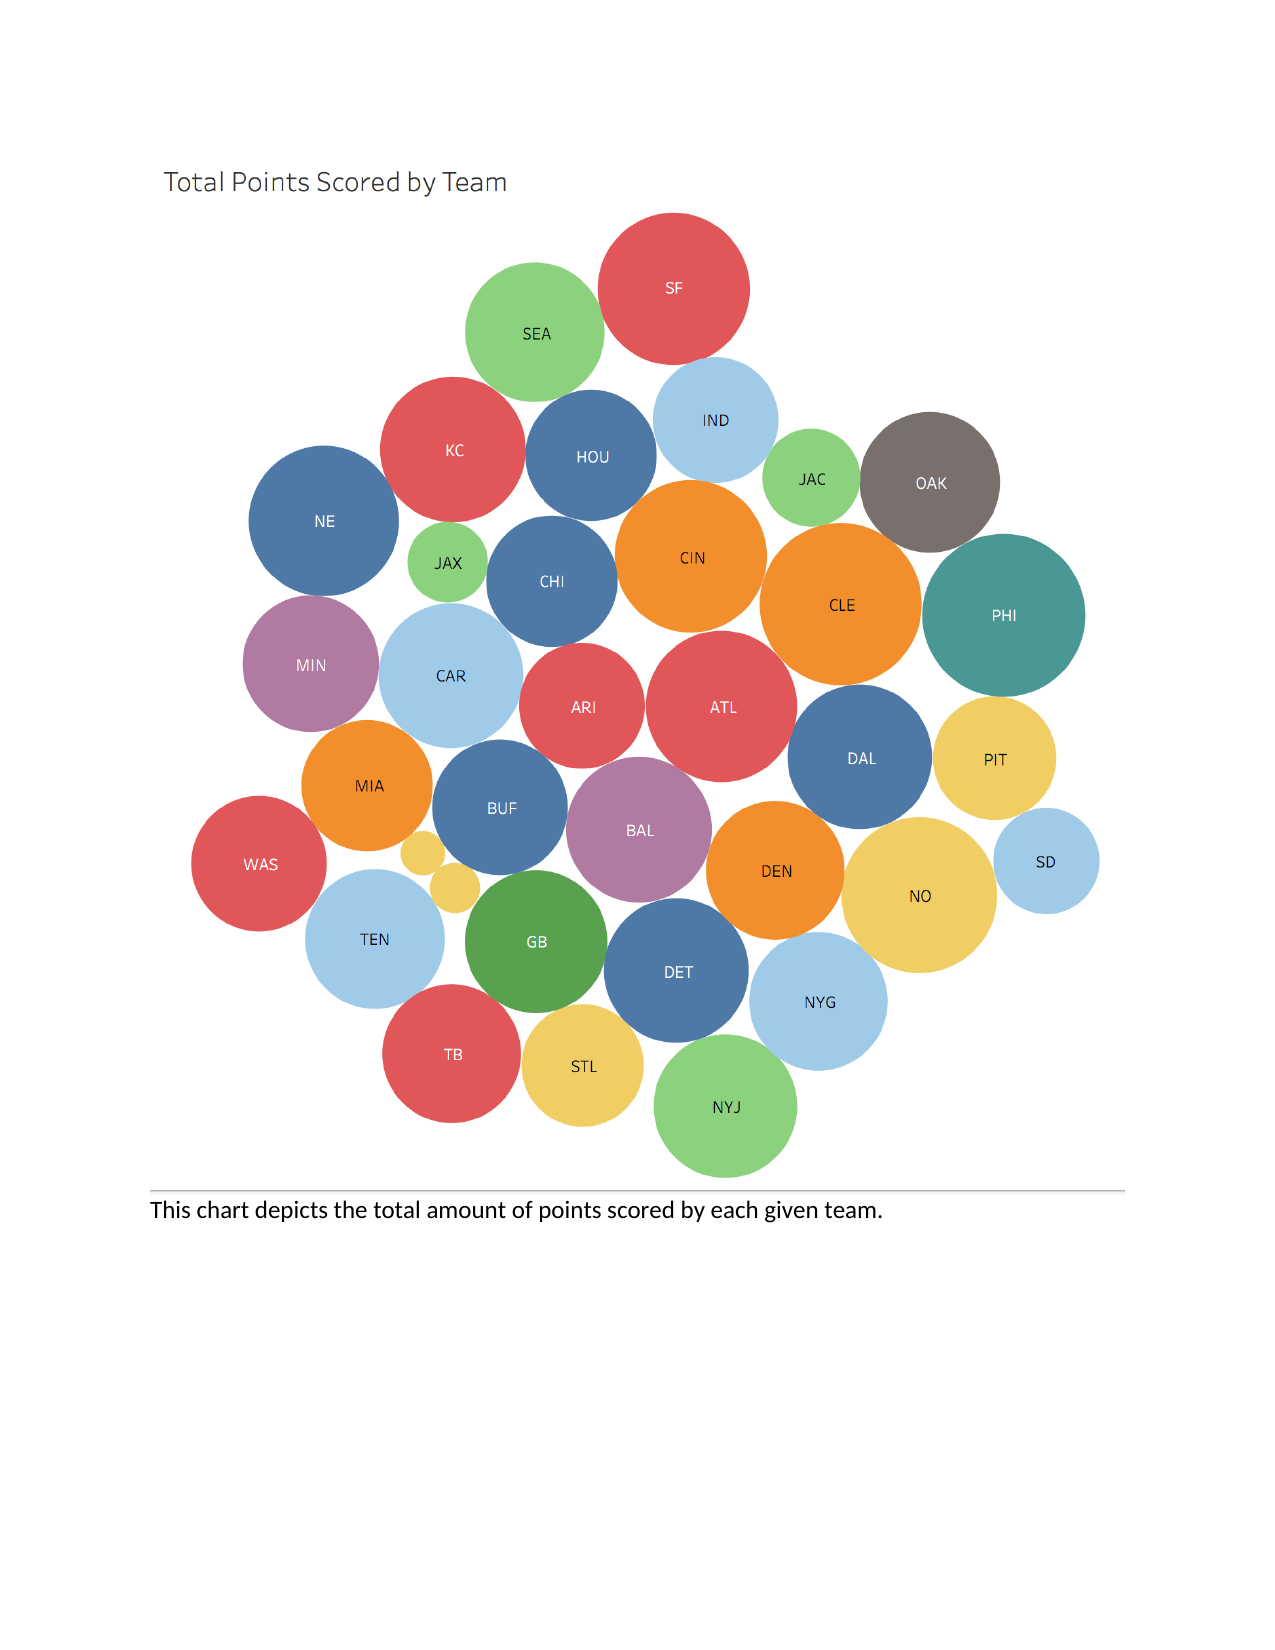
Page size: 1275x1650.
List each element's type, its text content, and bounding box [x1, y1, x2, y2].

text This chart depicts the total amount of points scored by each given team. [150, 1195, 1125, 1225]
picture [150, 150, 1125, 1195]
